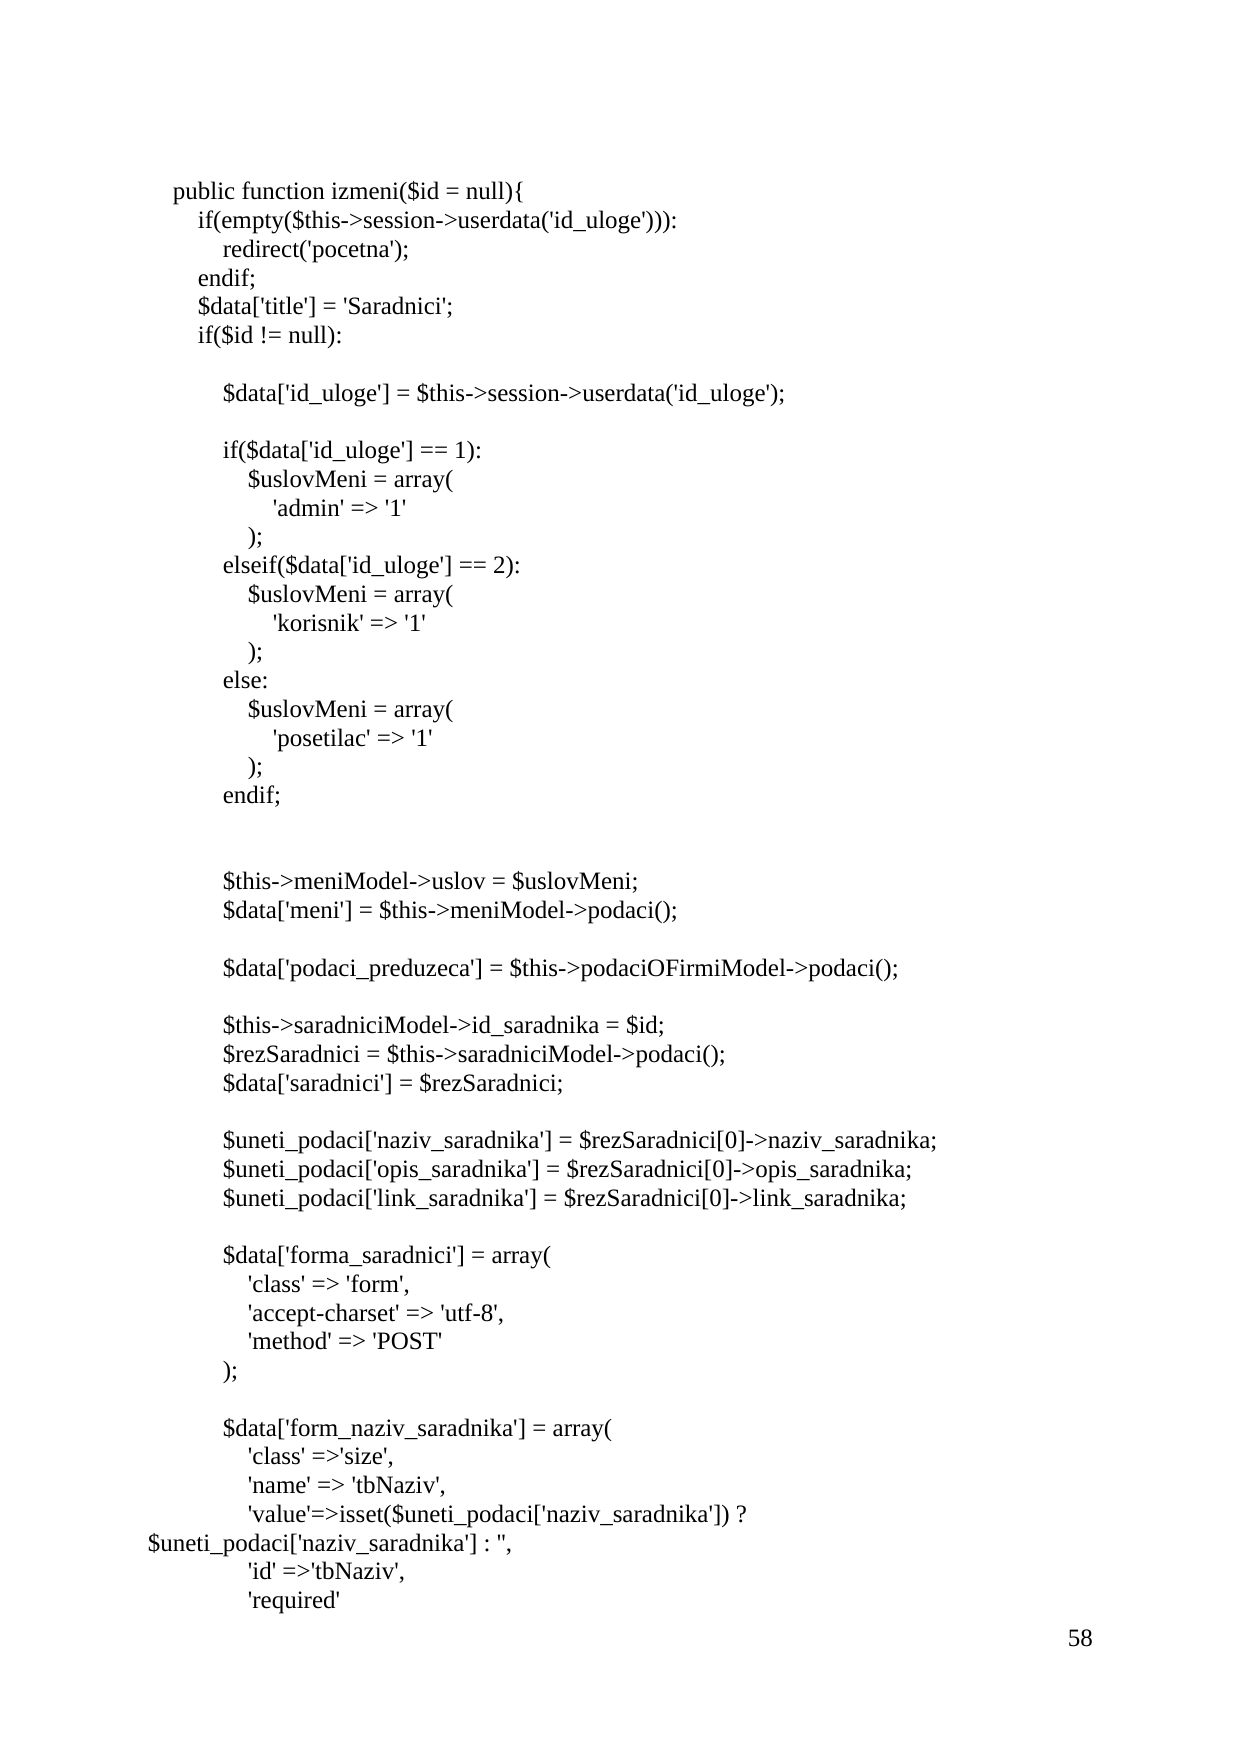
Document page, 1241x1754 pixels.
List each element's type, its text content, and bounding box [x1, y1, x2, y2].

text 'value'=>isset($uneti_podaci['naziv_saradnika']) ? $uneti_podaci['naziv_saradnika'] : '', [148, 1499, 1093, 1556]
text $rezSaradnici = $this->saradniciModel->podaci(); [148, 1039, 1093, 1068]
text $this->saradniciModel->id_saradnika = $id; [148, 1010, 1093, 1039]
text $data['meni'] = $this->meniModel->podaci(); [148, 895, 1093, 924]
text 'class' => 'form', [148, 1269, 1093, 1298]
text if($data['id_uloge'] == 1): [148, 435, 1093, 464]
text $data['saradnici'] = $rezSaradnici; [148, 1068, 1093, 1096]
text $uslovMeni = array( [148, 694, 1093, 723]
text endif; [148, 263, 1093, 291]
text $data['podaci_preduzeca'] = $this->podaciOFirmiModel->podaci(); [148, 953, 1093, 981]
text $data['form_naziv_saradnika'] = array( [148, 1413, 1093, 1441]
text $uneti_podaci['link_saradnika'] = $rezSaradnici[0]->link_saradnika; [148, 1183, 1093, 1211]
text 'accept-charset' => 'utf-8', [148, 1298, 1093, 1326]
text 'id' =>'tbNaziv', [148, 1556, 1093, 1585]
text else: [148, 665, 1093, 694]
text $uslovMeni = array( [148, 464, 1093, 493]
text $data['id_uloge'] = $this->session->userdata('id_uloge'); [148, 378, 1093, 406]
text 'name' => 'tbNaziv', [148, 1470, 1093, 1499]
text ); [148, 636, 1093, 665]
text $data['forma_saradnici'] = array( [148, 1240, 1093, 1269]
text 'posetilac' => '1' [148, 723, 1093, 751]
text ); [148, 751, 1093, 780]
text 'admin' => '1' [148, 493, 1093, 521]
text $this->meniModel->uslov = $uslovMeni; [148, 866, 1093, 895]
text ); [148, 521, 1093, 550]
text $uneti_podaci['naziv_saradnika'] = $rezSaradnici[0]->naziv_saradnika; [148, 1125, 1093, 1154]
text $uneti_podaci['opis_saradnika'] = $rezSaradnici[0]->opis_saradnika; [148, 1154, 1093, 1183]
text $uslovMeni = array( [148, 579, 1093, 608]
text 'method' => 'POST' [148, 1326, 1093, 1355]
text redirect('pocetna'); [148, 234, 1093, 263]
text $data['title'] = 'Saradnici'; [148, 291, 1093, 320]
text 'required' [148, 1585, 1093, 1614]
text endif; [148, 780, 1093, 809]
text if(empty($this->session->userdata('id_uloge'))): [148, 205, 1093, 234]
text public function izmeni($id = null){ [148, 176, 1093, 205]
text ); [148, 1355, 1093, 1384]
text elseif($data['id_uloge'] == 2): [148, 550, 1093, 579]
text 'class' =>'size', [148, 1441, 1093, 1470]
text if($id != null): [148, 320, 1093, 349]
text 'korisnik' => '1' [148, 608, 1093, 636]
